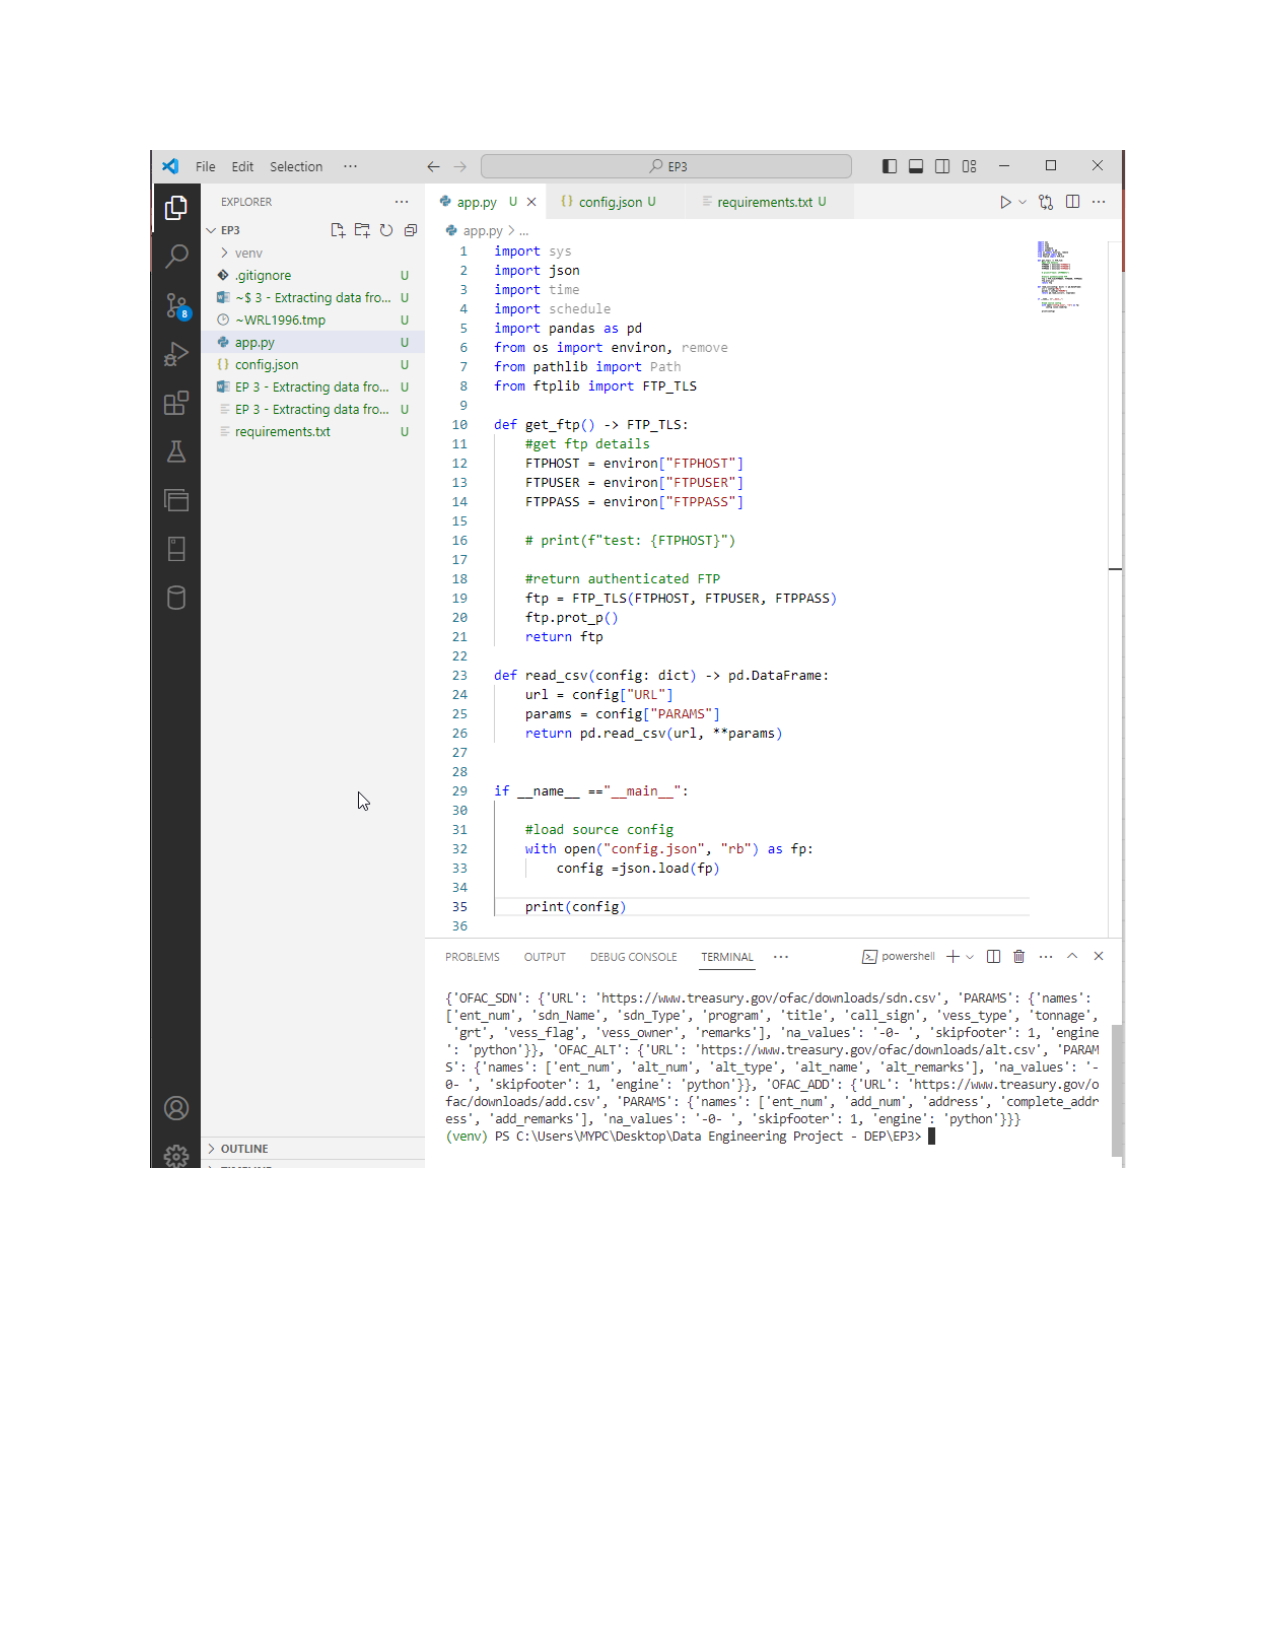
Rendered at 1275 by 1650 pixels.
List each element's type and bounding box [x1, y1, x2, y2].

picture [150, 150, 1125, 1168]
